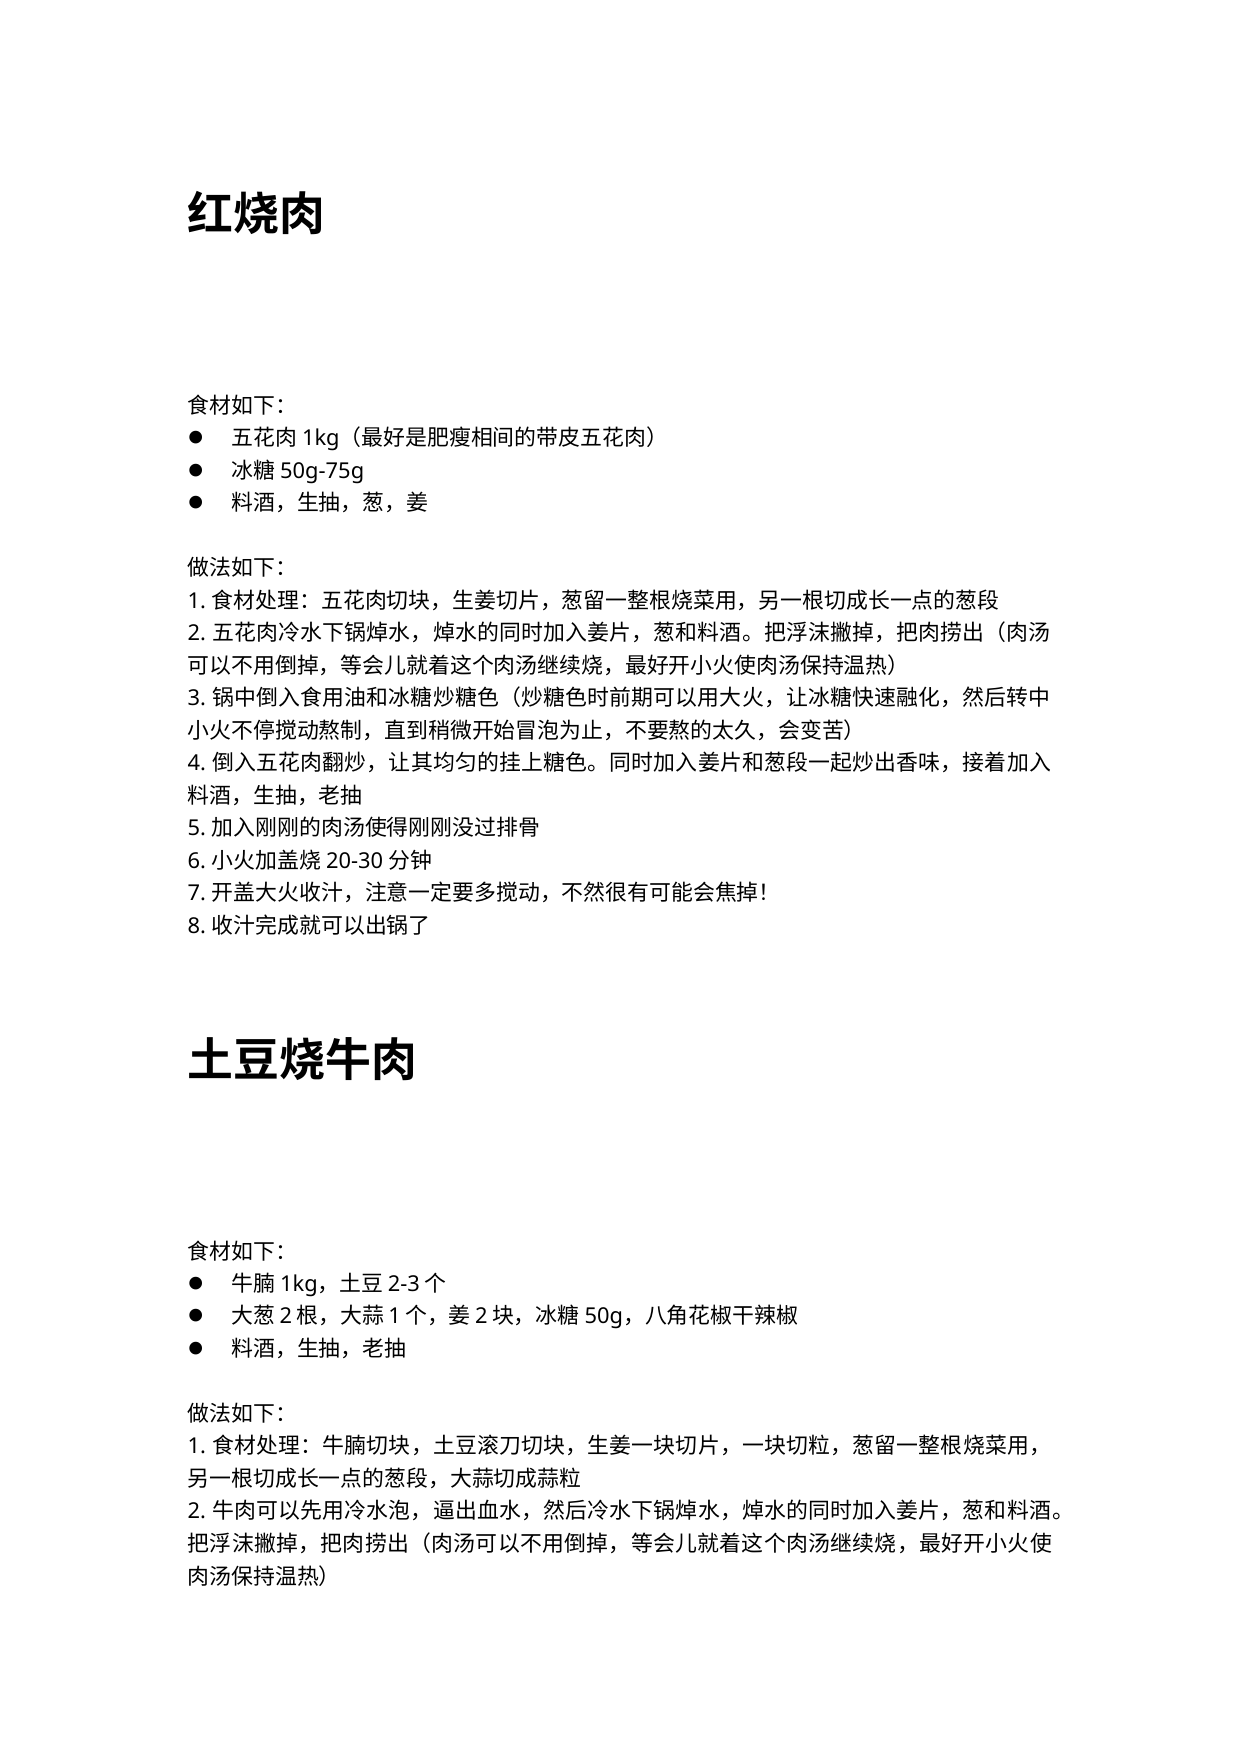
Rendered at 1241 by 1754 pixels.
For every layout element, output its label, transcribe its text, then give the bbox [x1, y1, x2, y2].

subtitle 红烧肉 [187, 162, 1053, 259]
text 做法如下： [187, 1396, 1053, 1428]
text 1. 食材处理：五花肉切块，生姜切片，葱留一整根烧菜用，另一根切成长一点的葱段 [187, 582, 1053, 615]
list 冰糖 50g-75g [187, 452, 1053, 485]
text 2. 五花肉冷水下锅焯水，焯水的同时加入姜片，葱和料酒。把浮沫撇掉，把肉捞出（肉汤可以不用倒掉，等会儿就着这个肉汤继续烧，最好开小火使肉汤保持温热） [187, 615, 1053, 680]
text 3. 锅中倒入食用油和冰糖炒糖色（炒糖色时前期可以用大火，让冰糖快速融化，然后转中小火不停搅动熬制，直到稍微开始冒泡为止，不要熬的太久，会变苦） [187, 680, 1053, 745]
text 1. 食材处理：牛腩切块，土豆滚刀切块，生姜一块切片，一块切粒，葱留一整根烧菜用，另一根切成长一点的葱段，大蒜切成蒜粒 [187, 1428, 1053, 1493]
text 6. 小火加盖烧 20-30 分钟 [187, 842, 1053, 875]
list 牛腩 1kg，土豆2-3个 [187, 1266, 1053, 1298]
list 大葱2根，大蒜1个，姜2块，冰糖 50g，八角花椒干辣椒 [187, 1298, 1053, 1331]
list 五花肉 1kg（最好是肥瘦相间的带皮五花肉） [187, 420, 1053, 452]
text 食材如下： [187, 1233, 1053, 1266]
text 7. 开盖大火收汁，注意一定要多搅动，不然很有可能会焦掉！ [187, 875, 1053, 907]
list 料酒，生抽，老抽 [187, 1331, 1053, 1363]
text 做法如下： [187, 550, 1053, 582]
text 食材如下： [187, 387, 1053, 420]
text 8. 收汁完成就可以出锅了 [187, 907, 1053, 940]
text 2. 牛肉可以先用冷水泡，逼出血水，然后冷水下锅焯水，焯水的同时加入姜片，葱和料酒。把浮沫撇掉，把肉捞出（肉汤可以不用倒掉，等会儿就着这个肉汤继续烧，最好开小火使肉汤保持温热） [187, 1493, 1053, 1591]
list 料酒，生抽，葱，姜 [187, 485, 1053, 517]
text 4. 倒入五花肉翻炒，让其均匀的挂上糖色。同时加入姜片和葱段一起炒出香味，接着加入料酒，生抽，老抽 [187, 745, 1053, 810]
subtitle 土豆烧牛肉 [187, 1008, 1053, 1105]
text 5. 加入刚刚的肉汤使得刚刚没过排骨 [187, 810, 1053, 842]
